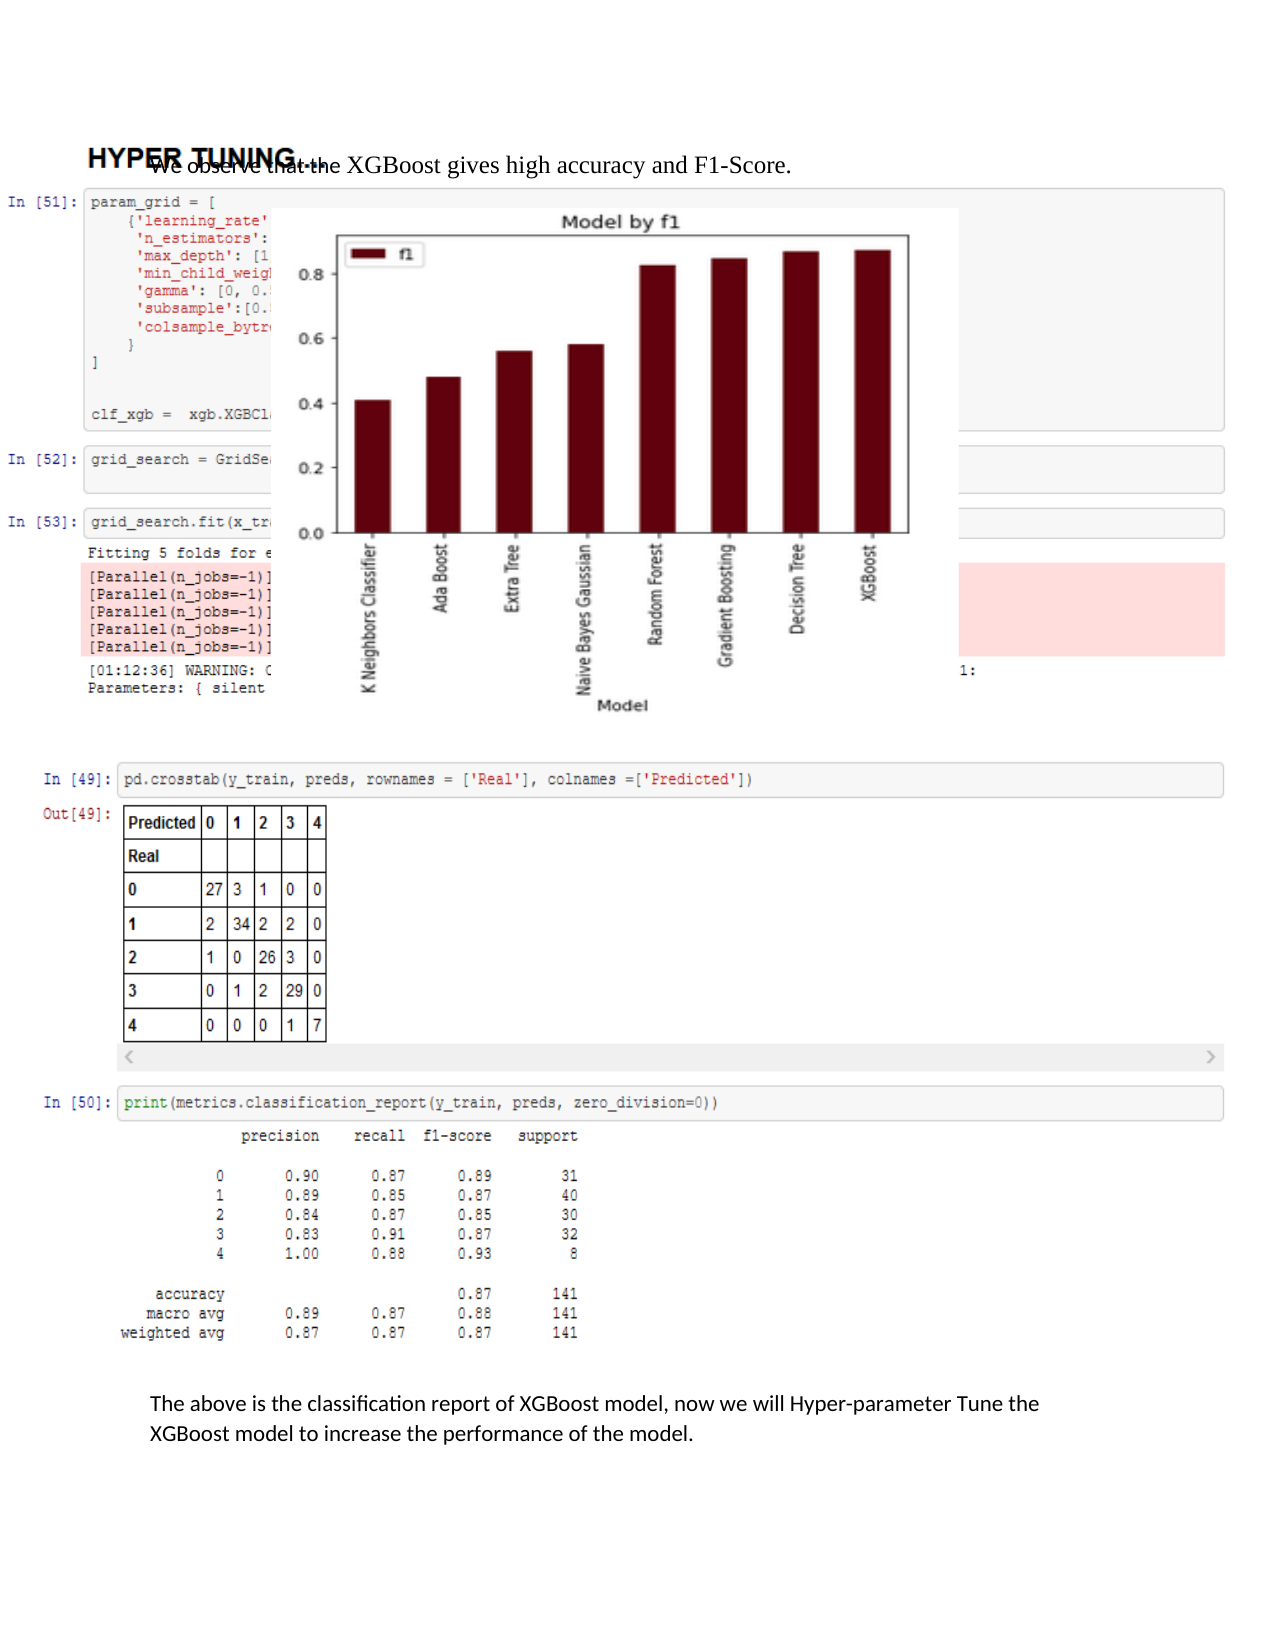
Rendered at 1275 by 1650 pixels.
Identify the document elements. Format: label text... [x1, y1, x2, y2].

picture [37, 747, 1275, 1388]
text We observe that the XGBoost gives high accuracy and F1-Score. [150, 150, 1125, 179]
picture [6, 113, 1275, 727]
text The above is the classification report of XGBoost model, now we will Hyper-parameter Tune the XGBoost model to increase the performance of the model. [150, 1389, 1125, 1447]
